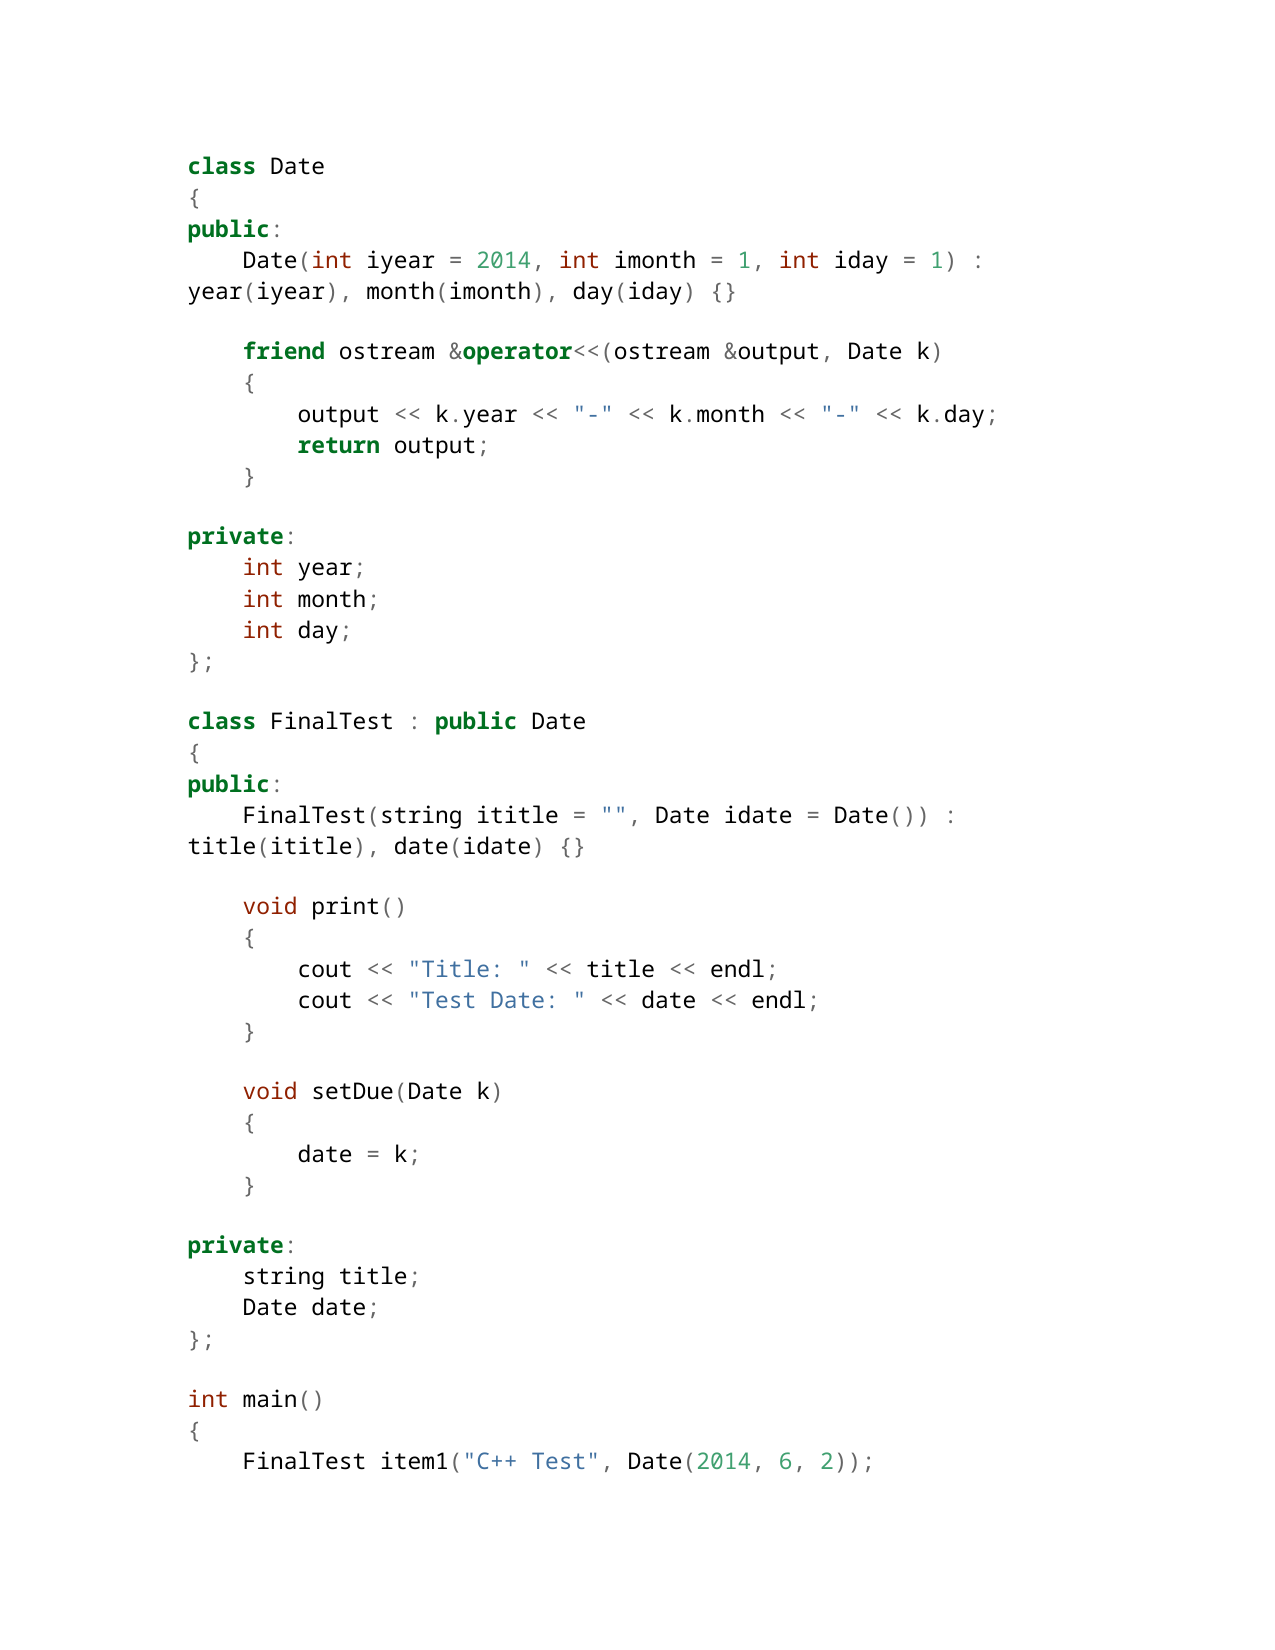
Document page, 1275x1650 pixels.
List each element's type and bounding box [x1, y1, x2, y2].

text [187, 150, 1087, 1476]
